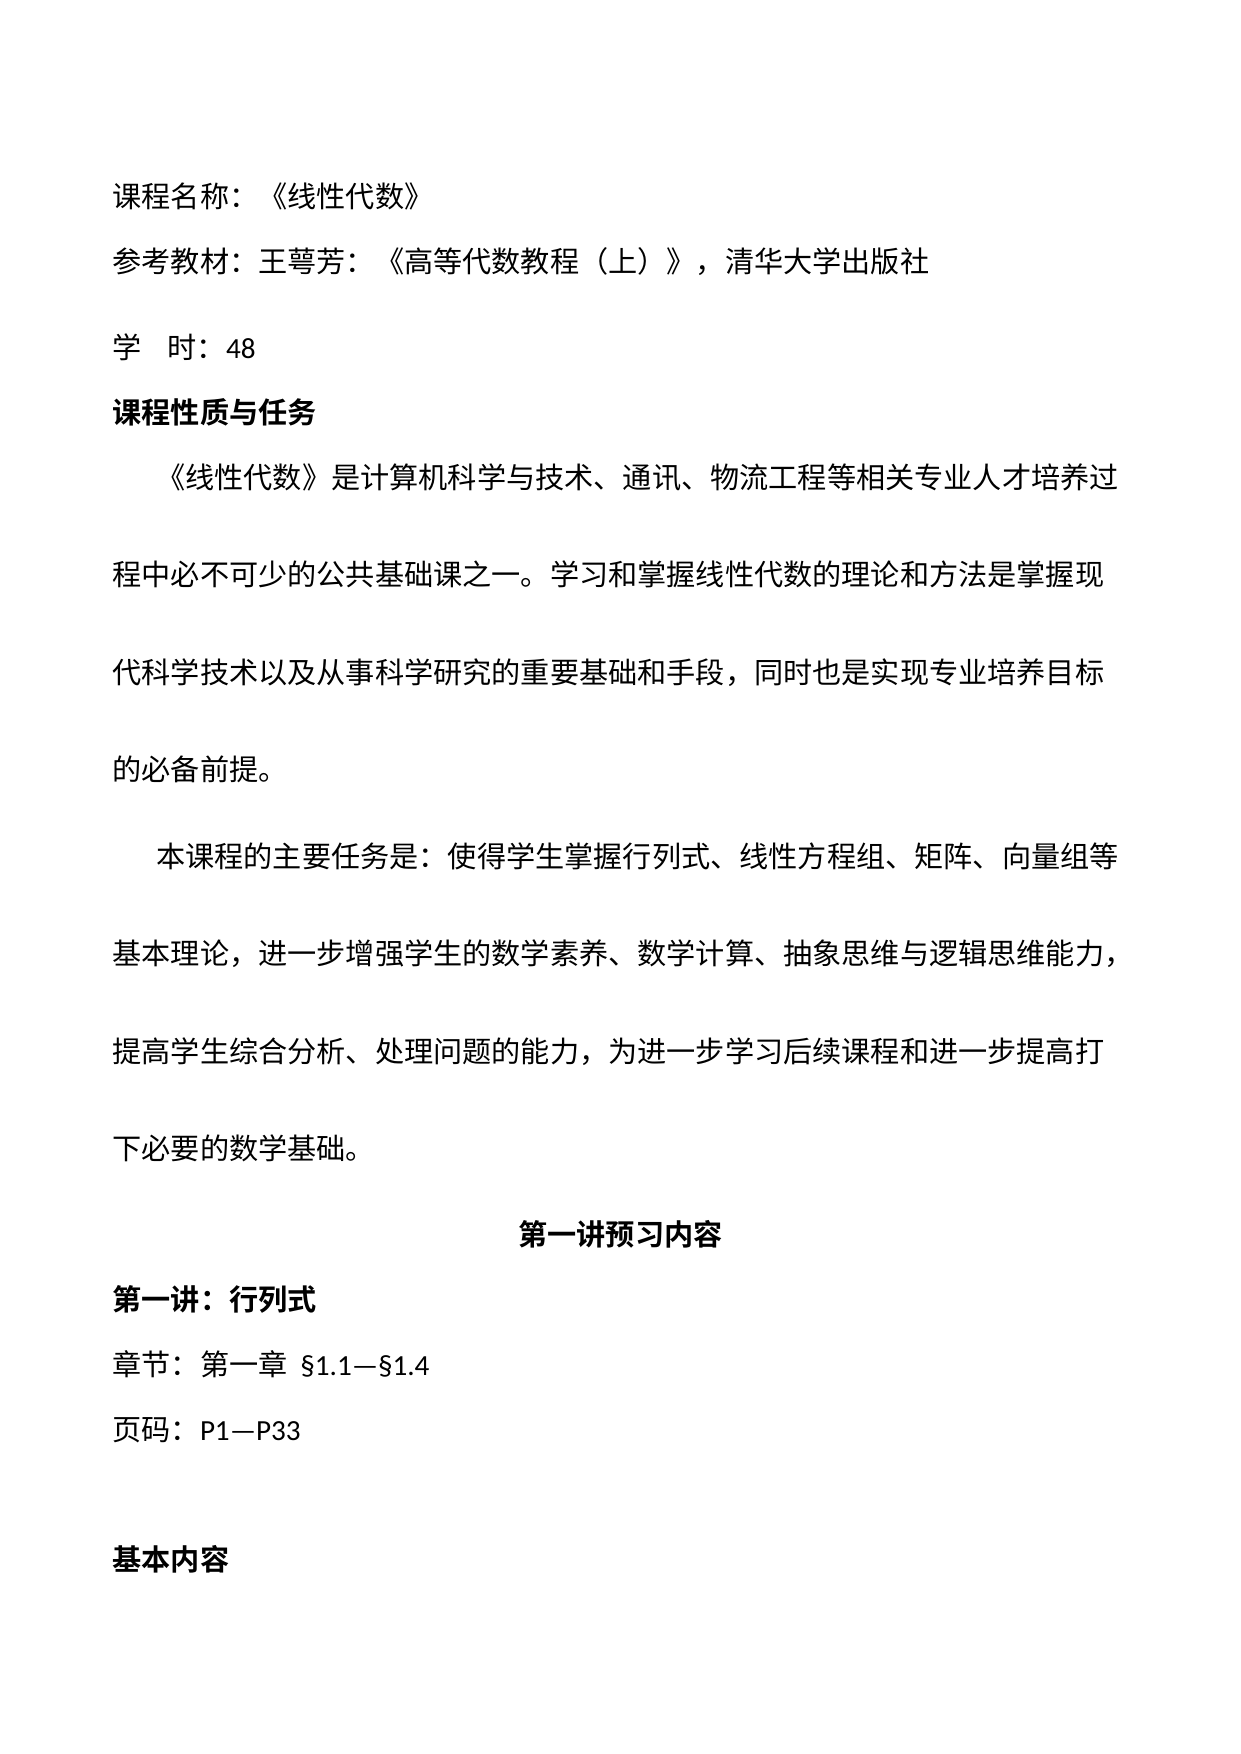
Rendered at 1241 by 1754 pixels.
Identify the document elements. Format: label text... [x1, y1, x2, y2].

text 章节：第一章 §1.1—§1.4 [112, 1330, 1128, 1395]
text 基本内容 [112, 1525, 1128, 1590]
text 第一讲：行列式 [112, 1265, 1128, 1330]
text 课程名称：《线性代数》 [112, 162, 1128, 227]
text 课程性质与任务 [112, 378, 1128, 443]
text 《线性代数》是计算机科学与技术、通讯、物流工程等相关专业人才培养过程中必不可少的公共基础课之一。学习和掌握线性代数的理论和方法是掌握现代科学技术以及从事科学研究的重要基础和手段，同时也是实现专业培养目标的必备前提。 [112, 443, 1128, 801]
text 页码：P1—P33 [112, 1395, 1128, 1460]
text 参考教材：王萼芳：《高等代数教程（上）》，清华大学出版社 [112, 227, 1128, 292]
text 学 时：48 [112, 313, 1128, 378]
text 本课程的主要任务是：使得学生掌握行列式、线性方程组、矩阵、向量组等基本理论，进一步增强学生的数学素养、数学计算、抽象思维与逻辑思维能力，提高学生综合分析、处理问题的能力，为进一步学习后续课程和进一步提高打下必要的数学基础。 [112, 822, 1128, 1179]
text 第一讲预习内容 [112, 1200, 1128, 1265]
